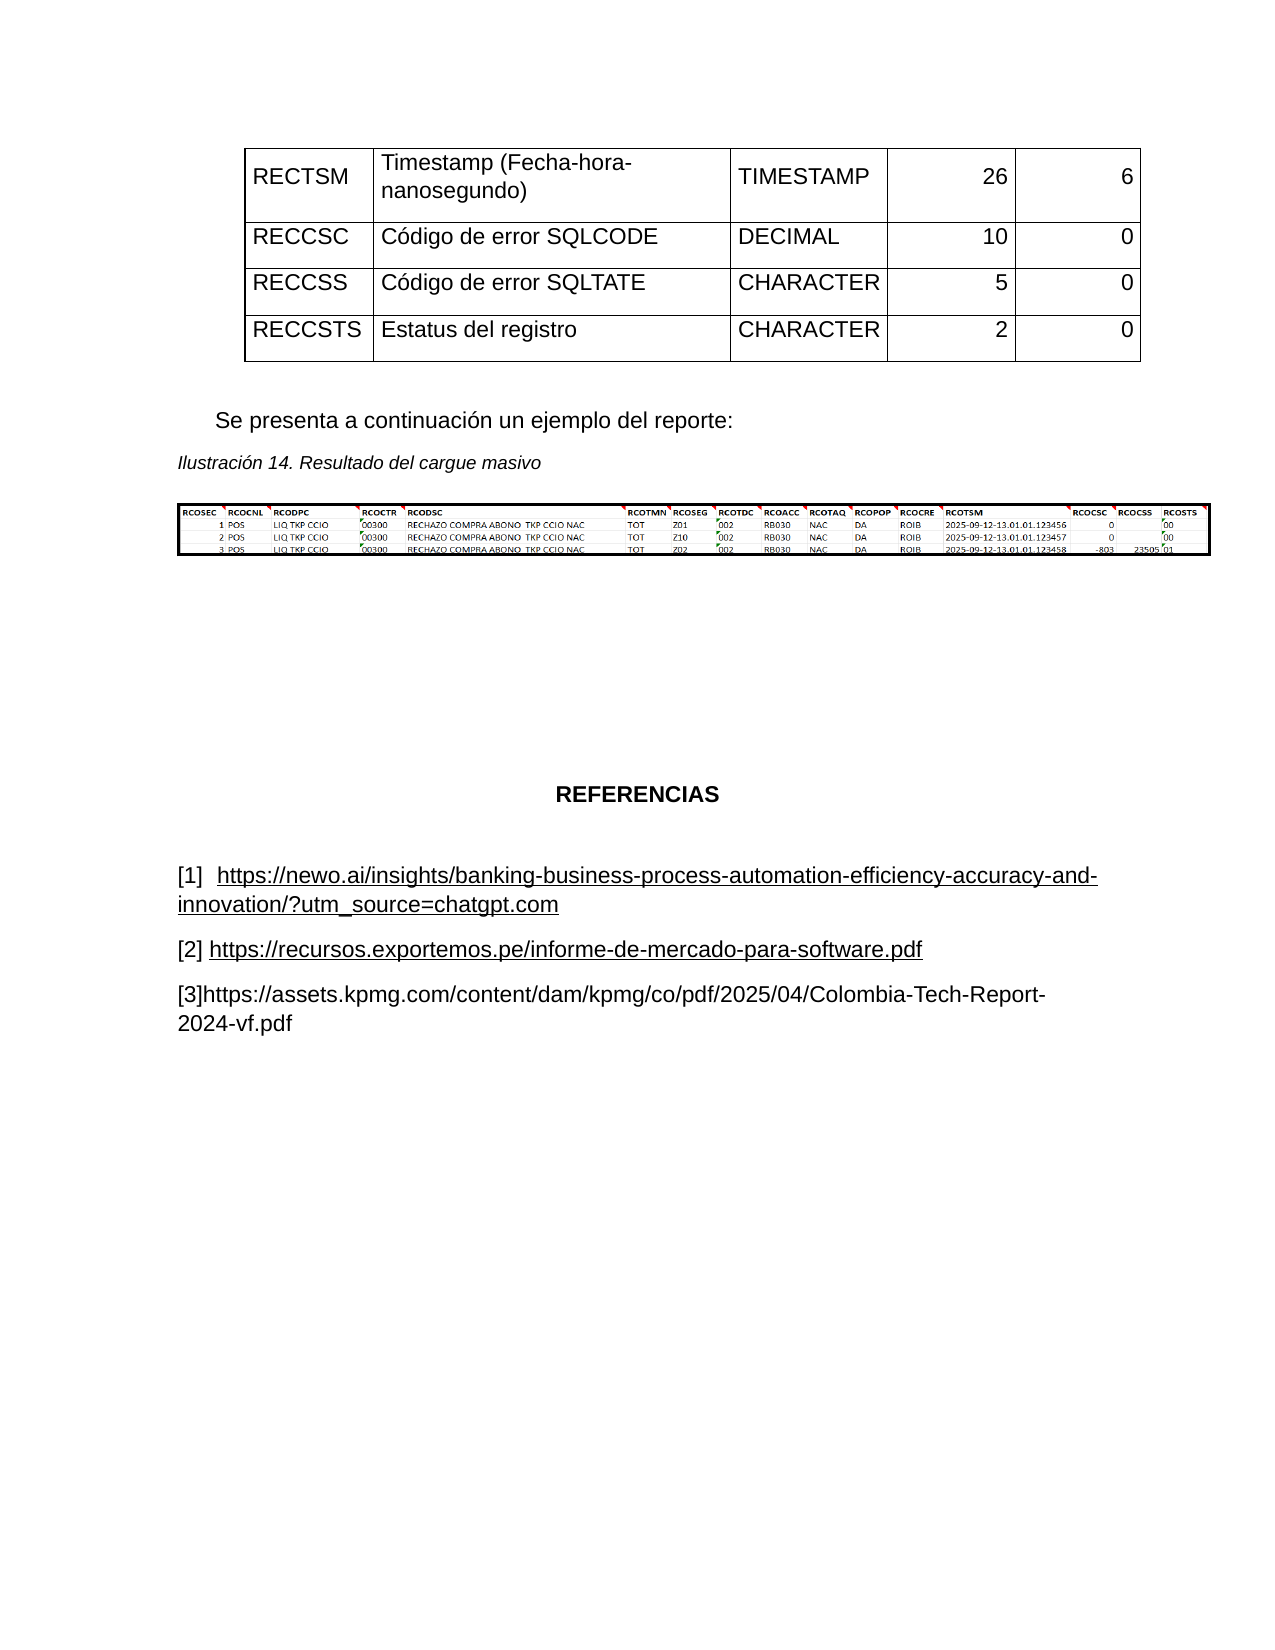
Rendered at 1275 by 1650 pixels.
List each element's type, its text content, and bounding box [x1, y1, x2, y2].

table_cell 2 [888, 316, 1015, 361]
table_cell RECCSC [246, 223, 373, 268]
table_cell Timestamp (Fecha-hora-nanosegundo) [374, 149, 730, 222]
table_cell 26 [888, 149, 1015, 222]
table_cell RECCSS [246, 269, 373, 314]
table_cell 5 [888, 269, 1015, 314]
text [2] https://recursos.exportemos.pe/informe-de-mercado-para-software.pdf [177, 936, 1098, 962]
table_cell 6 [1016, 149, 1140, 222]
table_cell RECCSTS [246, 316, 373, 361]
text [3]https://assets.kpmg.com/content/dam/kpmg/co/pdf/2025/04/Colombia-Tech-Report-2024-vf.pdf [177, 981, 1098, 1036]
table_cell 0 [1016, 269, 1140, 314]
table_cell DECIMAL [731, 223, 887, 268]
table_cell TIMESTAMP [731, 149, 887, 222]
table_cell 0 [1016, 316, 1140, 361]
table_cell Código de error SQLCODE [374, 223, 730, 268]
text Ilustración 14. Resultado del cargue masivo [177, 452, 1098, 473]
table_cell RECTSM [246, 149, 373, 222]
table_cell CHARACTER [731, 316, 887, 361]
subtitle REFERENCIAS [177, 781, 1098, 807]
table_cell CHARACTER [731, 269, 887, 314]
table_cell 10 [888, 223, 1015, 268]
table_cell 0 [1016, 223, 1140, 268]
text Se presenta a continuación un ejemplo del reporte: [215, 407, 1098, 433]
text [1] https://newo.ai/insights/banking-business-process-automation-efficiency-accuracy-and-innovation/?utm_source=chatgpt.com [177, 862, 1098, 917]
picture [180, 506, 1208, 553]
table_cell Estatus del registro [374, 316, 730, 361]
table_cell Código de error SQLTATE [374, 269, 730, 314]
